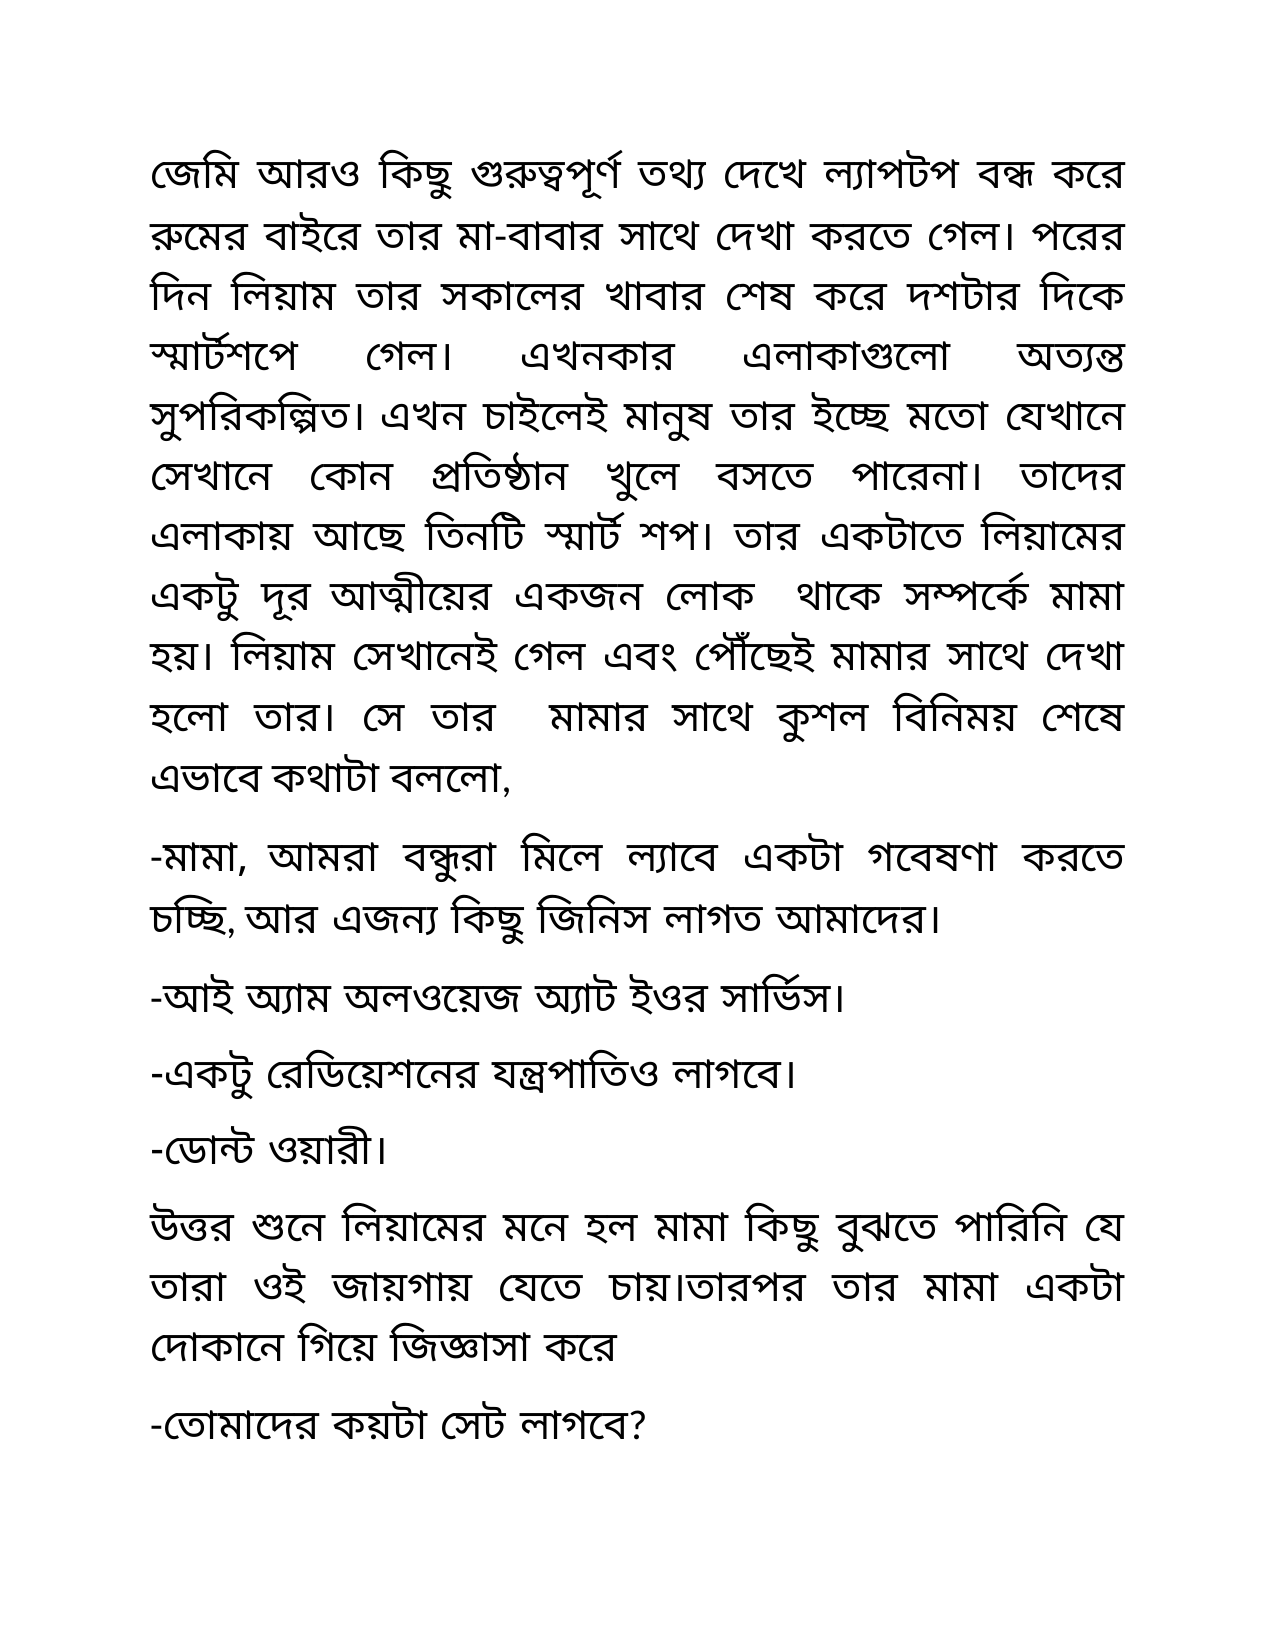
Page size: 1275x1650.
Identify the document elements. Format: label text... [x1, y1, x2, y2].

text উত্তর শুনে লিয়ামের মনে হল মামা কিছু বুঝতে পারিনি যে তারা ওই জায়গায় যেতে চায়।তারপর তার মামা একটা দোকানে গিয়ে জিজ্ঞাসা করে [150, 1203, 1125, 1378]
text -তোমাদের কয়টা সেট লাগবে? [150, 1399, 1125, 1457]
text -ডোন্ট ওয়ারী। [150, 1127, 1125, 1182]
text -মামা, আমরা বন্ধুরা মিলে ল্যাবে একটা গবেষণা করতে চচ্ছি, আর এজন্য কিছু জিনিস লাগত আমাদের। [150, 831, 1125, 950]
text -আই অ্যাম অলওয়েজ অ্যাট ইওর সার্ভিস। [150, 972, 1125, 1029]
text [150, 150, 1125, 810]
text -একটু রেডিয়েশনের যন্ত্রপাতিও লাগবে। [150, 1050, 1125, 1106]
